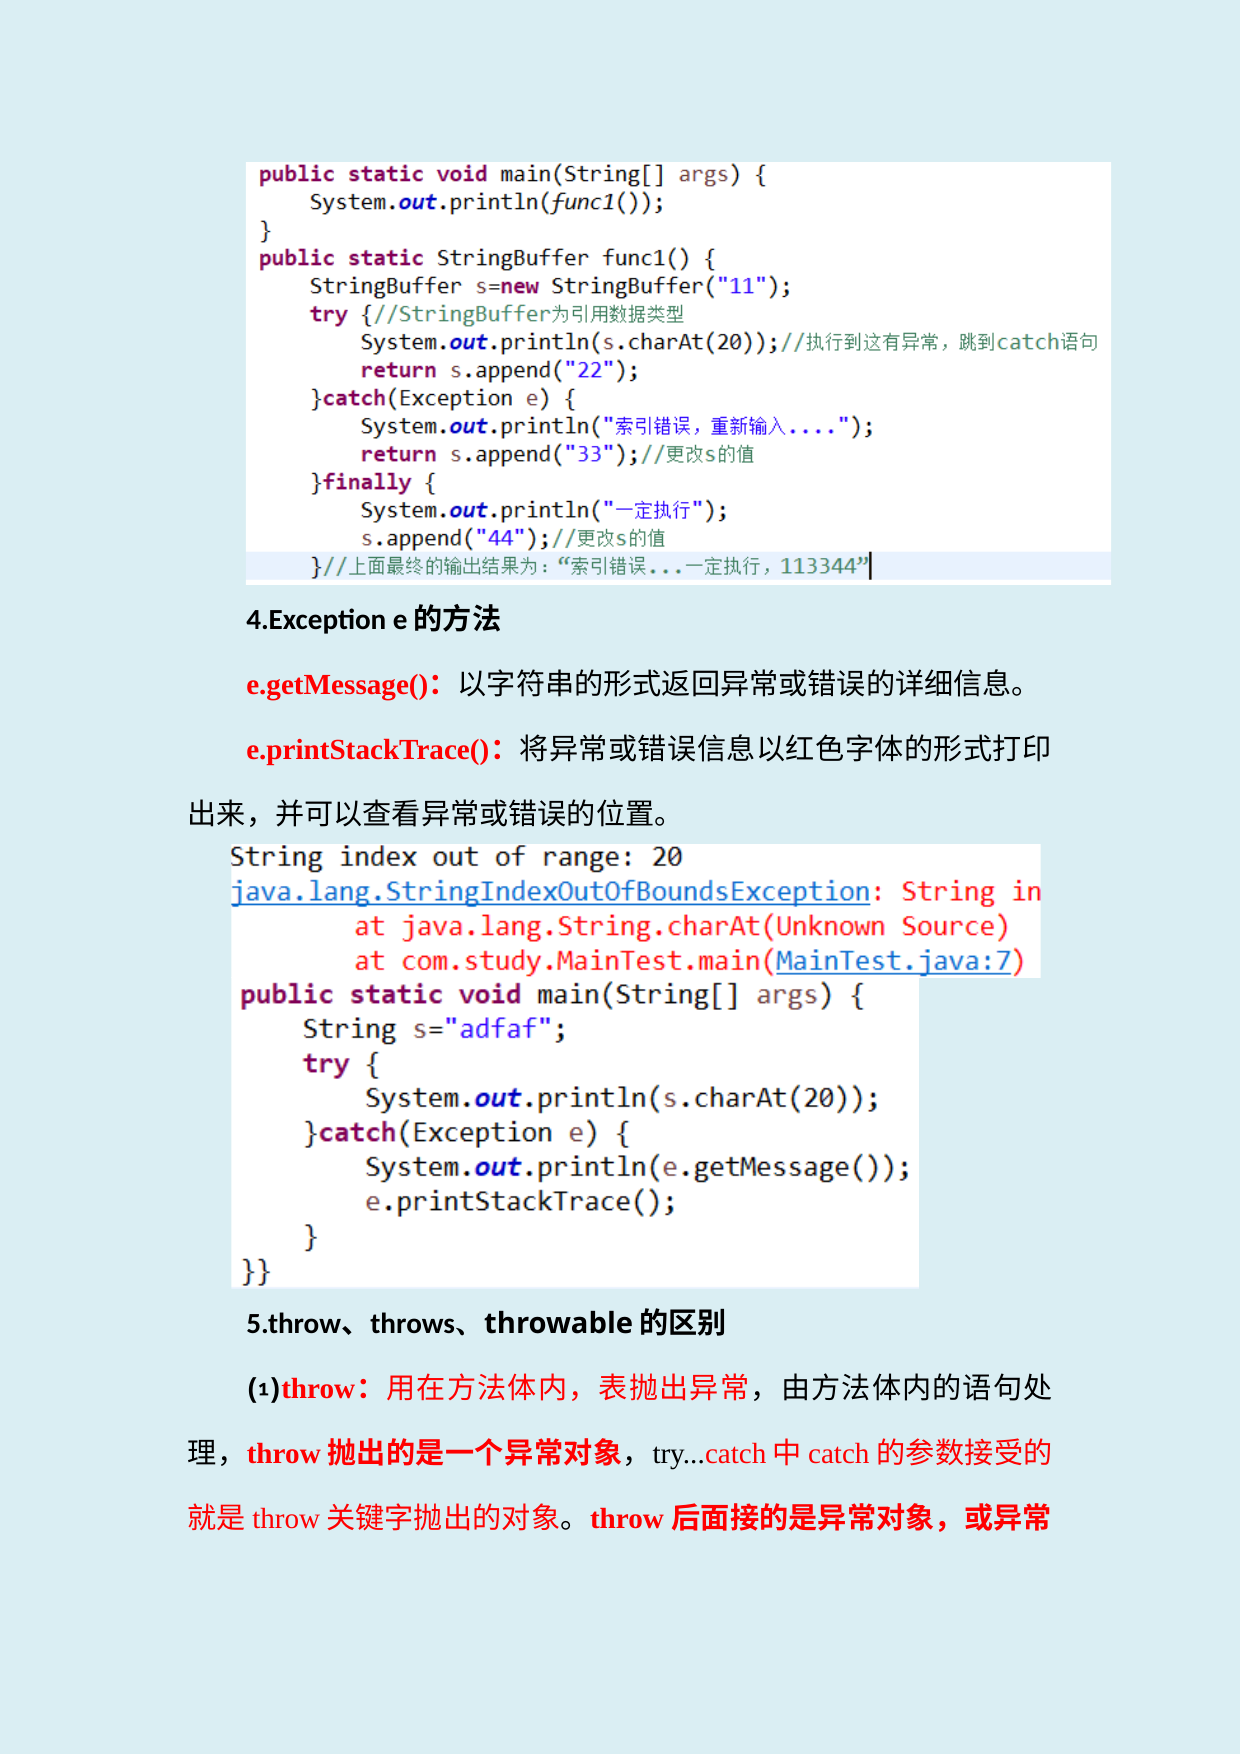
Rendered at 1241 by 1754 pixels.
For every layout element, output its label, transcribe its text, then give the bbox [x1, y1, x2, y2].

text e.printStackTrace()：将异常或错误信息以红色字体的形式打印出来，并可以查看异常或错误的位置。 [187, 714, 1053, 844]
text e.getMessage()：以字符串的形式返回异常或错误的详细信息。 [187, 649, 1053, 714]
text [187, 1353, 1053, 1548]
picture [231, 844, 1041, 1289]
subtitle 5.throw、throws、throwable的区别 [187, 1288, 1053, 1353]
picture [245, 162, 1112, 585]
subtitle 4.Exception e的方法 [187, 584, 1053, 649]
